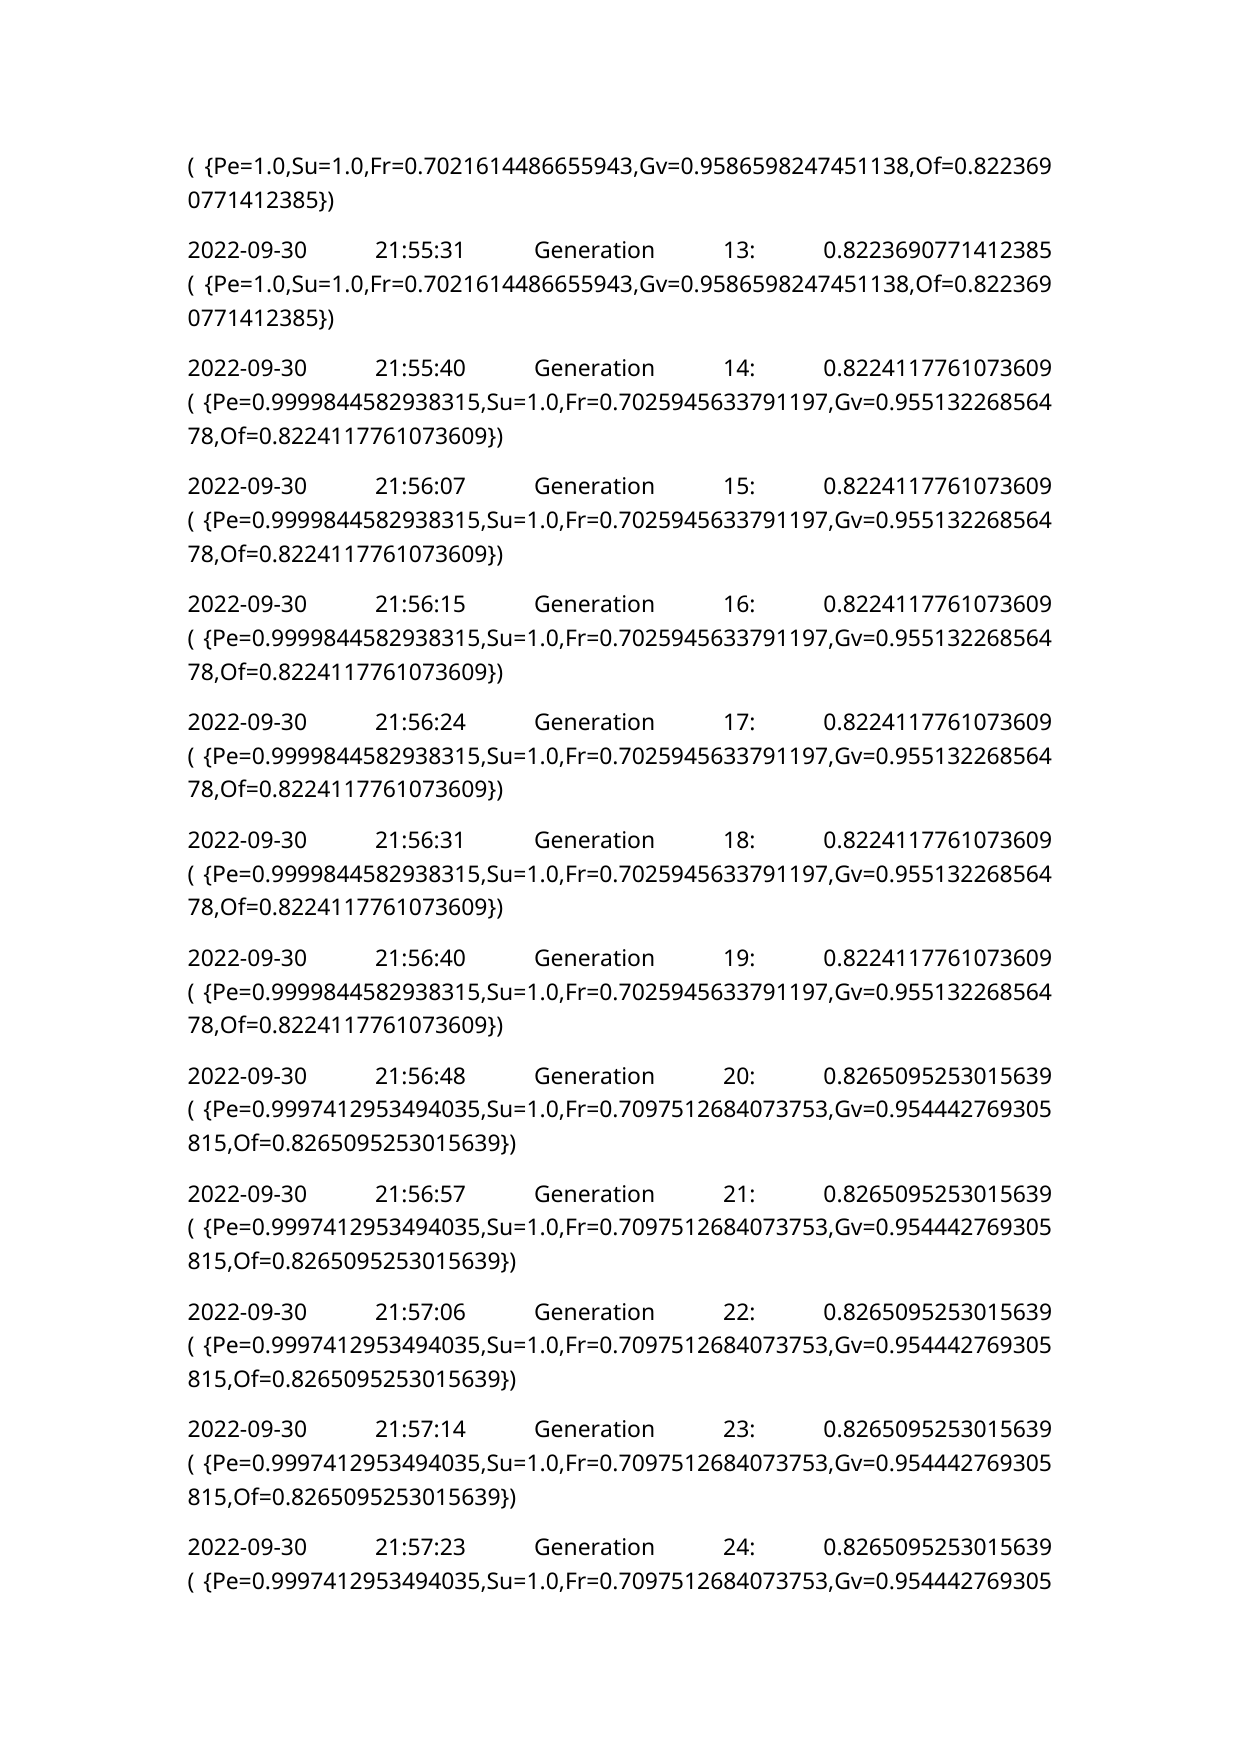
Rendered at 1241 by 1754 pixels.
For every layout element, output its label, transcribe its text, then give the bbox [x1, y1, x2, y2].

text 2022-09-30 21:56:07 Generation 15: 0.8224117761073609 ( {Pe=0.9999844582938315,Su=1.0,Fr=0.7025945633791197,Gv=0.95513226856478,Of=0.8224117761073609}) [187, 470, 1053, 569]
text 2022-09-30 21:57:14 Generation 23: 0.8265095253015639 ( {Pe=0.9997412953494035,Su=1.0,Fr=0.7097512684073753,Gv=0.954442769305815,Of=0.8265095253015639}) [187, 1413, 1053, 1512]
text 2022-09-30 21:56:31 Generation 18: 0.8224117761073609 ( {Pe=0.9999844582938315,Su=1.0,Fr=0.7025945633791197,Gv=0.95513226856478,Of=0.8224117761073609}) [187, 824, 1053, 922]
text 2022-09-30 21:56:48 Generation 20: 0.8265095253015639 ( {Pe=0.9997412953494035,Su=1.0,Fr=0.7097512684073753,Gv=0.954442769305815,Of=0.8265095253015639}) [187, 1059, 1053, 1158]
text 2022-09-30 21:55:40 Generation 14: 0.8224117761073609 ( {Pe=0.9999844582938315,Su=1.0,Fr=0.7025945633791197,Gv=0.95513226856478,Of=0.8224117761073609}) [187, 352, 1053, 451]
text 2022-09-30 21:56:57 Generation 21: 0.8265095253015639 ( {Pe=0.9997412953494035,Su=1.0,Fr=0.7097512684073753,Gv=0.954442769305815,Of=0.8265095253015639}) [187, 1177, 1053, 1276]
text 2022-09-30 21:57:06 Generation 22: 0.8265095253015639 ( {Pe=0.9997412953494035,Su=1.0,Fr=0.7097512684073753,Gv=0.954442769305815,Of=0.8265095253015639}) [187, 1295, 1053, 1394]
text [187, 1531, 1053, 1596]
text 2022-09-30 21:56:15 Generation 16: 0.8224117761073609 ( {Pe=0.9999844582938315,Su=1.0,Fr=0.7025945633791197,Gv=0.95513226856478,Of=0.8224117761073609}) [187, 588, 1053, 687]
text 2022-09-30 21:56:40 Generation 19: 0.8224117761073609 ( {Pe=0.9999844582938315,Su=1.0,Fr=0.7025945633791197,Gv=0.95513226856478,Of=0.8224117761073609}) [187, 942, 1053, 1040]
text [187, 150, 1053, 215]
text 2022-09-30 21:55:31 Generation 13: 0.8223690771412385 ( {Pe=1.0,Su=1.0,Fr=0.7021614486655943,Gv=0.9586598247451138,Of=0.8223690771412385}) [187, 234, 1053, 333]
text 2022-09-30 21:56:24 Generation 17: 0.8224117761073609 ( {Pe=0.9999844582938315,Su=1.0,Fr=0.7025945633791197,Gv=0.95513226856478,Of=0.8224117761073609}) [187, 706, 1053, 804]
